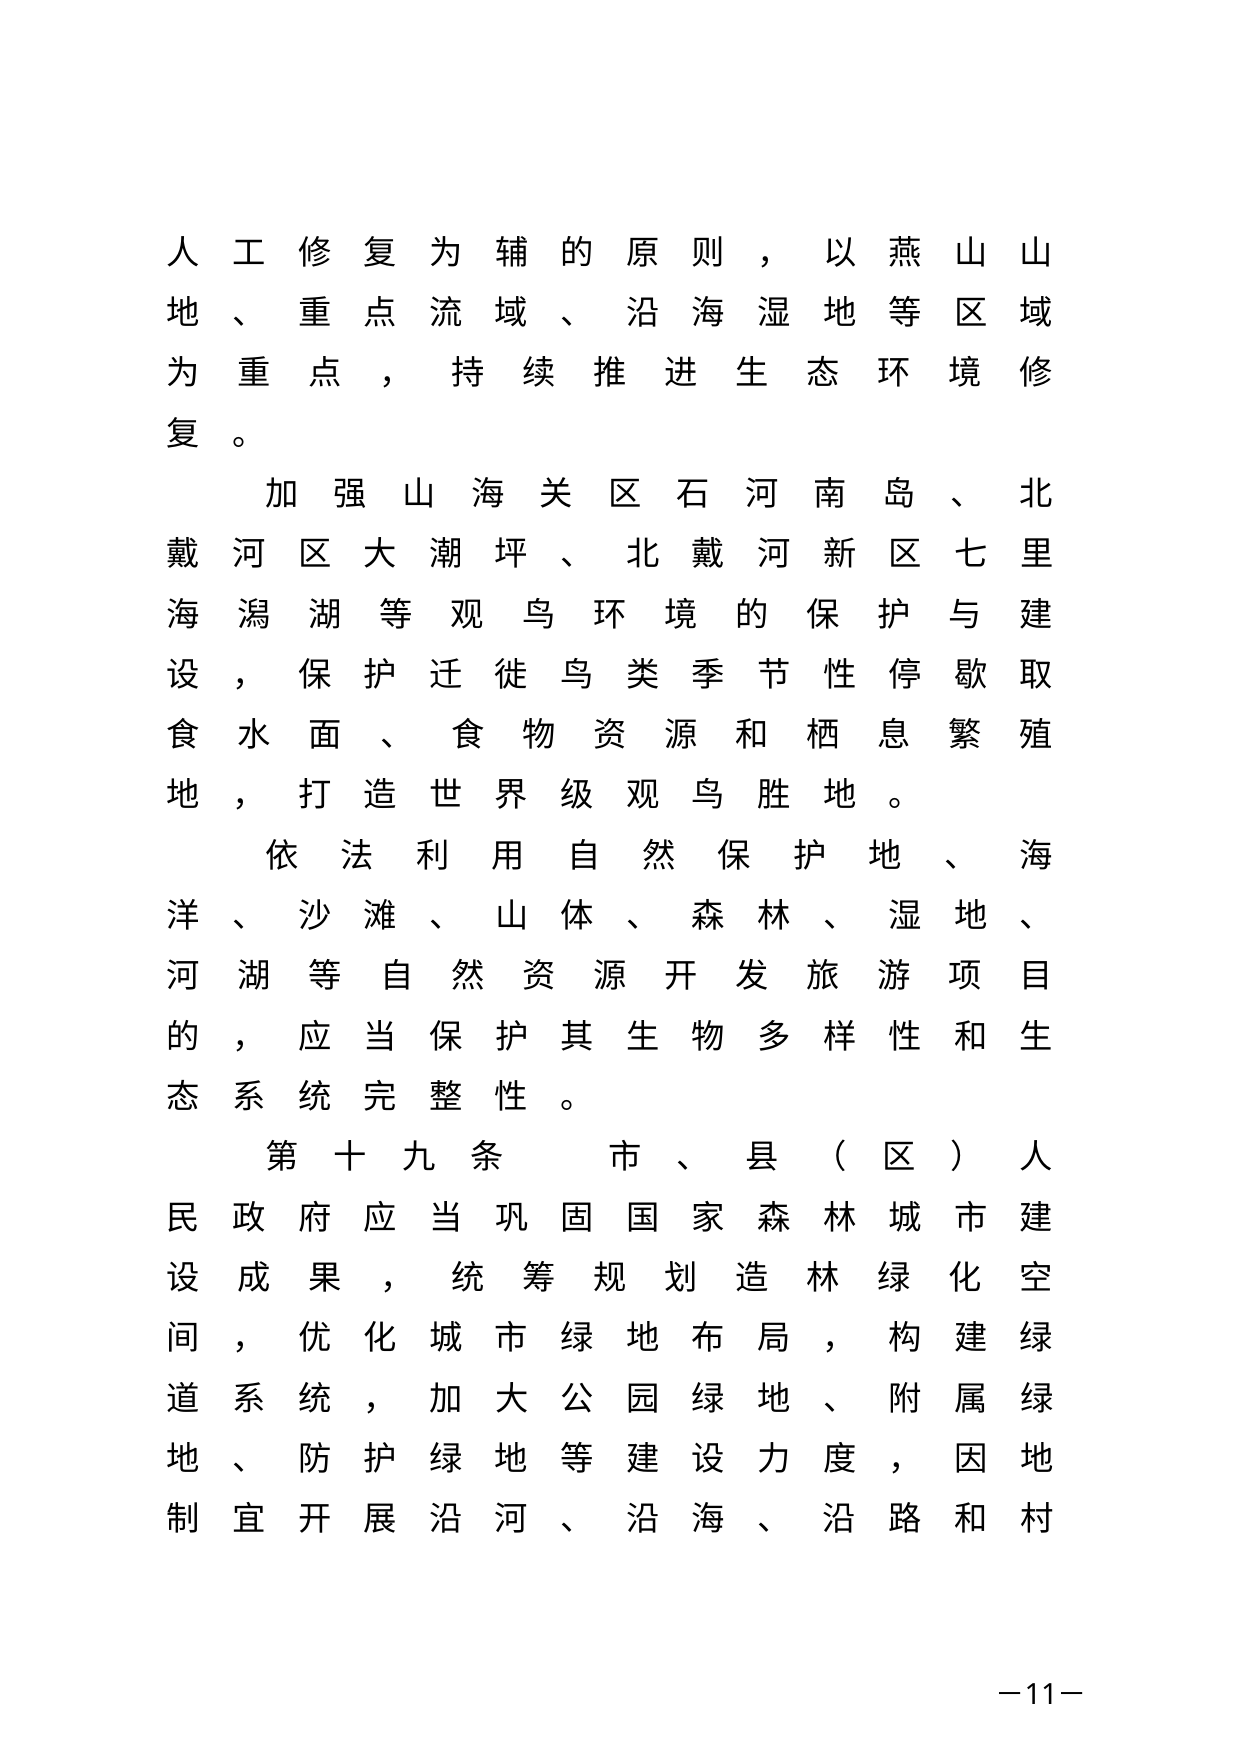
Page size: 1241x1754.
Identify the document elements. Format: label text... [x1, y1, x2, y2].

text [167, 1124, 1085, 1546]
text 加强山海关区石河南岛、北戴河区大潮坪、北戴河新区七里海潟湖等观鸟环境的保护与建设，保护迁徙鸟类季节性停歇取食水面、食物资源和栖息繁殖地，打造世界级观鸟胜地。 [167, 461, 1085, 822]
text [167, 219, 1085, 461]
text 依法利用自然保护地、海洋、沙滩、山体、森林、湿地、河湖等自然资源开发旅游项目的，应当保护其生物多样性和生态系统完整性。 [167, 822, 1085, 1124]
